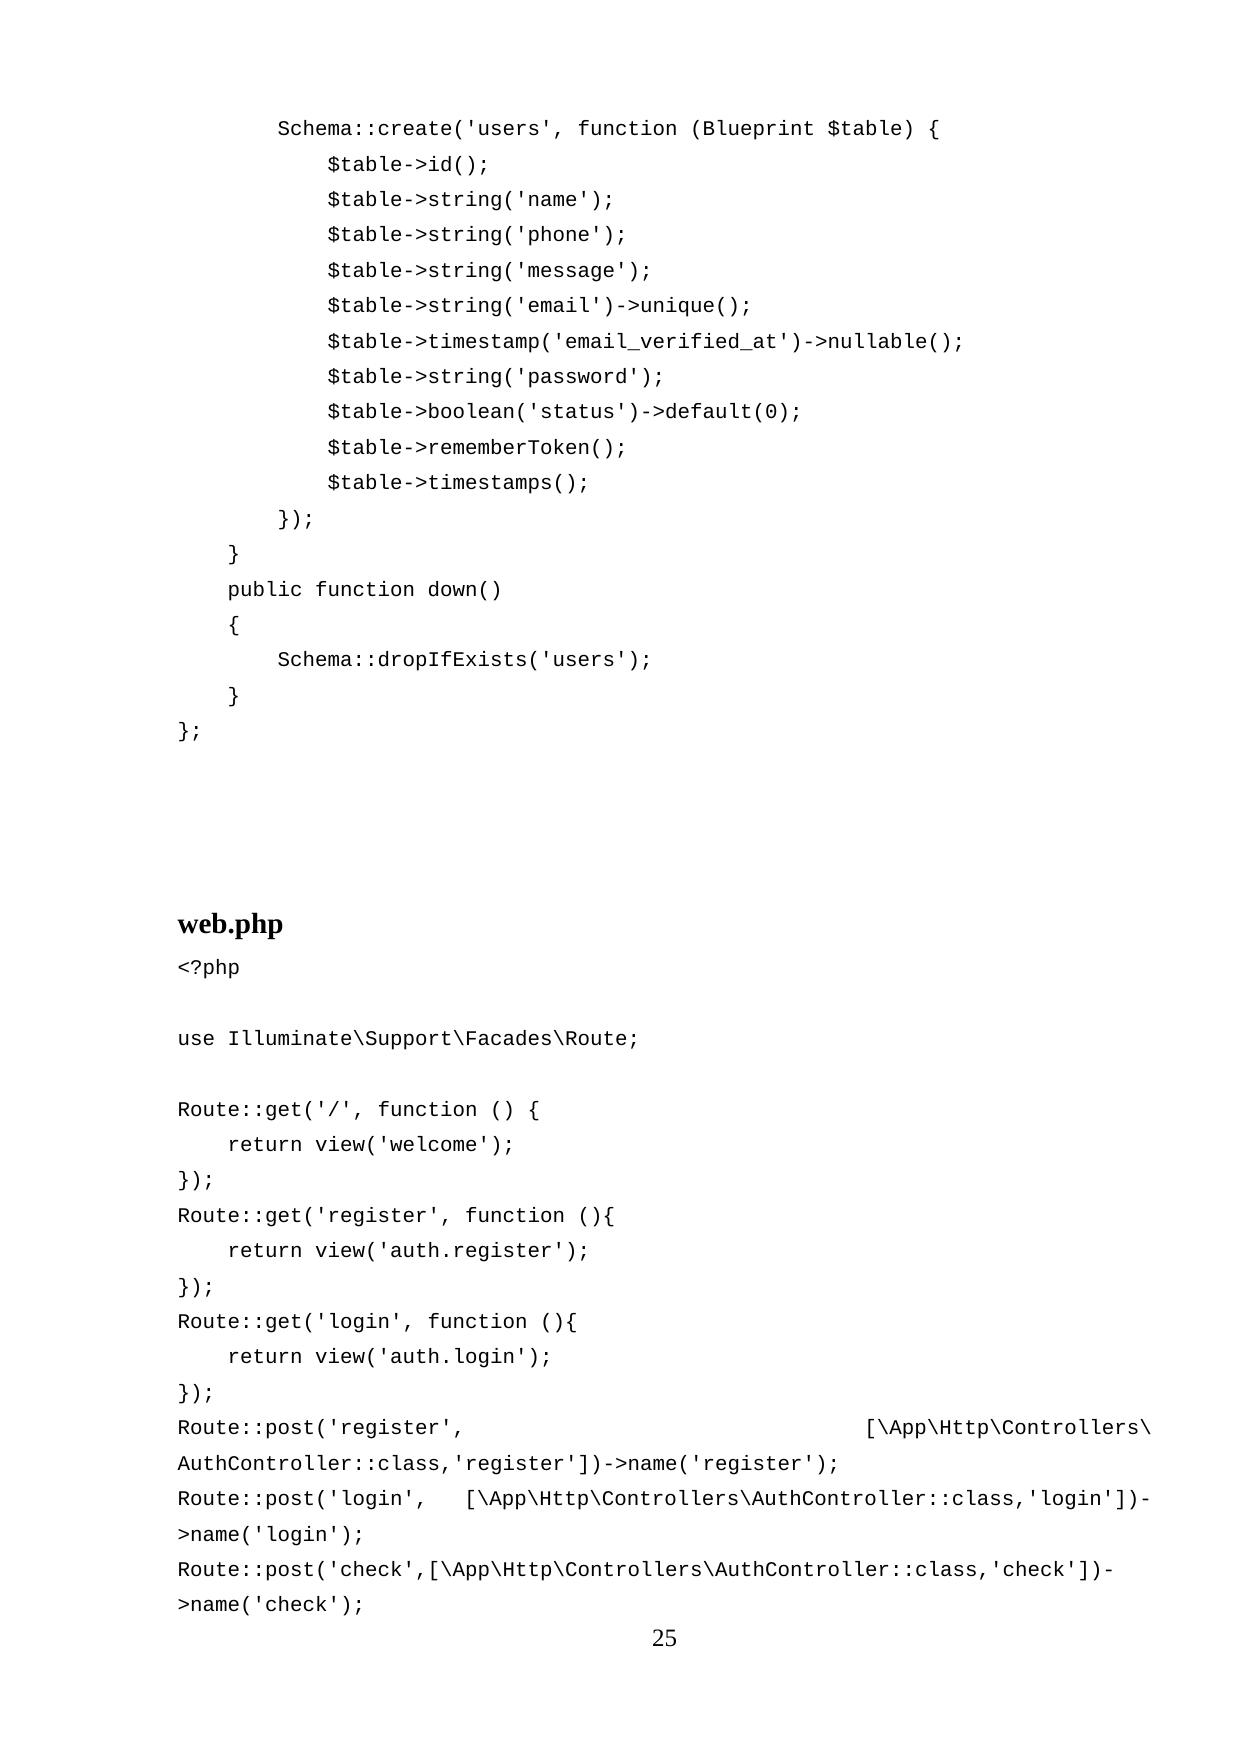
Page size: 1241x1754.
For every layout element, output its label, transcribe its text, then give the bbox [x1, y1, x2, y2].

text return view('auth.register'); [177, 1240, 1152, 1264]
text return view('auth.login'); [177, 1346, 1152, 1370]
text }); [177, 1276, 1152, 1299]
text }); [177, 1169, 1152, 1193]
text $table->id(); [177, 153, 1152, 177]
text use Illuminate\Support\Facades\Route; [177, 1028, 1152, 1051]
text Schema::dropIfExists('users'); [177, 649, 1152, 673]
text public function down() [177, 578, 1152, 602]
text $table->string('email')->unique(); [177, 295, 1152, 319]
text Route::post('check',[\App\Http\Controllers\AuthController::class,'check'])->name('check'); [177, 1559, 1152, 1618]
text $table->boolean('status')->default(0); [177, 401, 1152, 425]
text return view('welcome'); [177, 1134, 1152, 1158]
text }; [177, 720, 1152, 744]
text Route::get('login', function (){ [177, 1311, 1152, 1335]
text } [177, 685, 1152, 708]
text $table->rememberToken(); [177, 437, 1152, 461]
text Route::post('login', [\App\Http\Controllers\AuthController::class,'login'])->name('login'); [177, 1488, 1152, 1547]
text Route::get('/', function () { [177, 1098, 1152, 1122]
text Route::get('register', function (){ [177, 1205, 1152, 1228]
text { [177, 614, 1152, 638]
text $table->timestamps(); [177, 472, 1152, 496]
text $table->string('phone'); [177, 224, 1152, 248]
text }); [177, 508, 1152, 531]
text $table->timestamp('email_verified_at')->nullable(); [177, 331, 1152, 354]
text $table->string('name'); [177, 189, 1152, 213]
text Schema::create('users', function (Blueprint $table) { [177, 118, 1152, 142]
text $table->string('message'); [177, 260, 1152, 283]
text Route::post('register', [\App\Http\Controllers\AuthController::class,'register'])->name('register'); [177, 1417, 1152, 1476]
text <?php [177, 957, 1152, 981]
text $table->string('password'); [177, 366, 1152, 390]
text } [177, 543, 1152, 567]
text web.php [177, 907, 1152, 940]
text }); [177, 1382, 1152, 1406]
